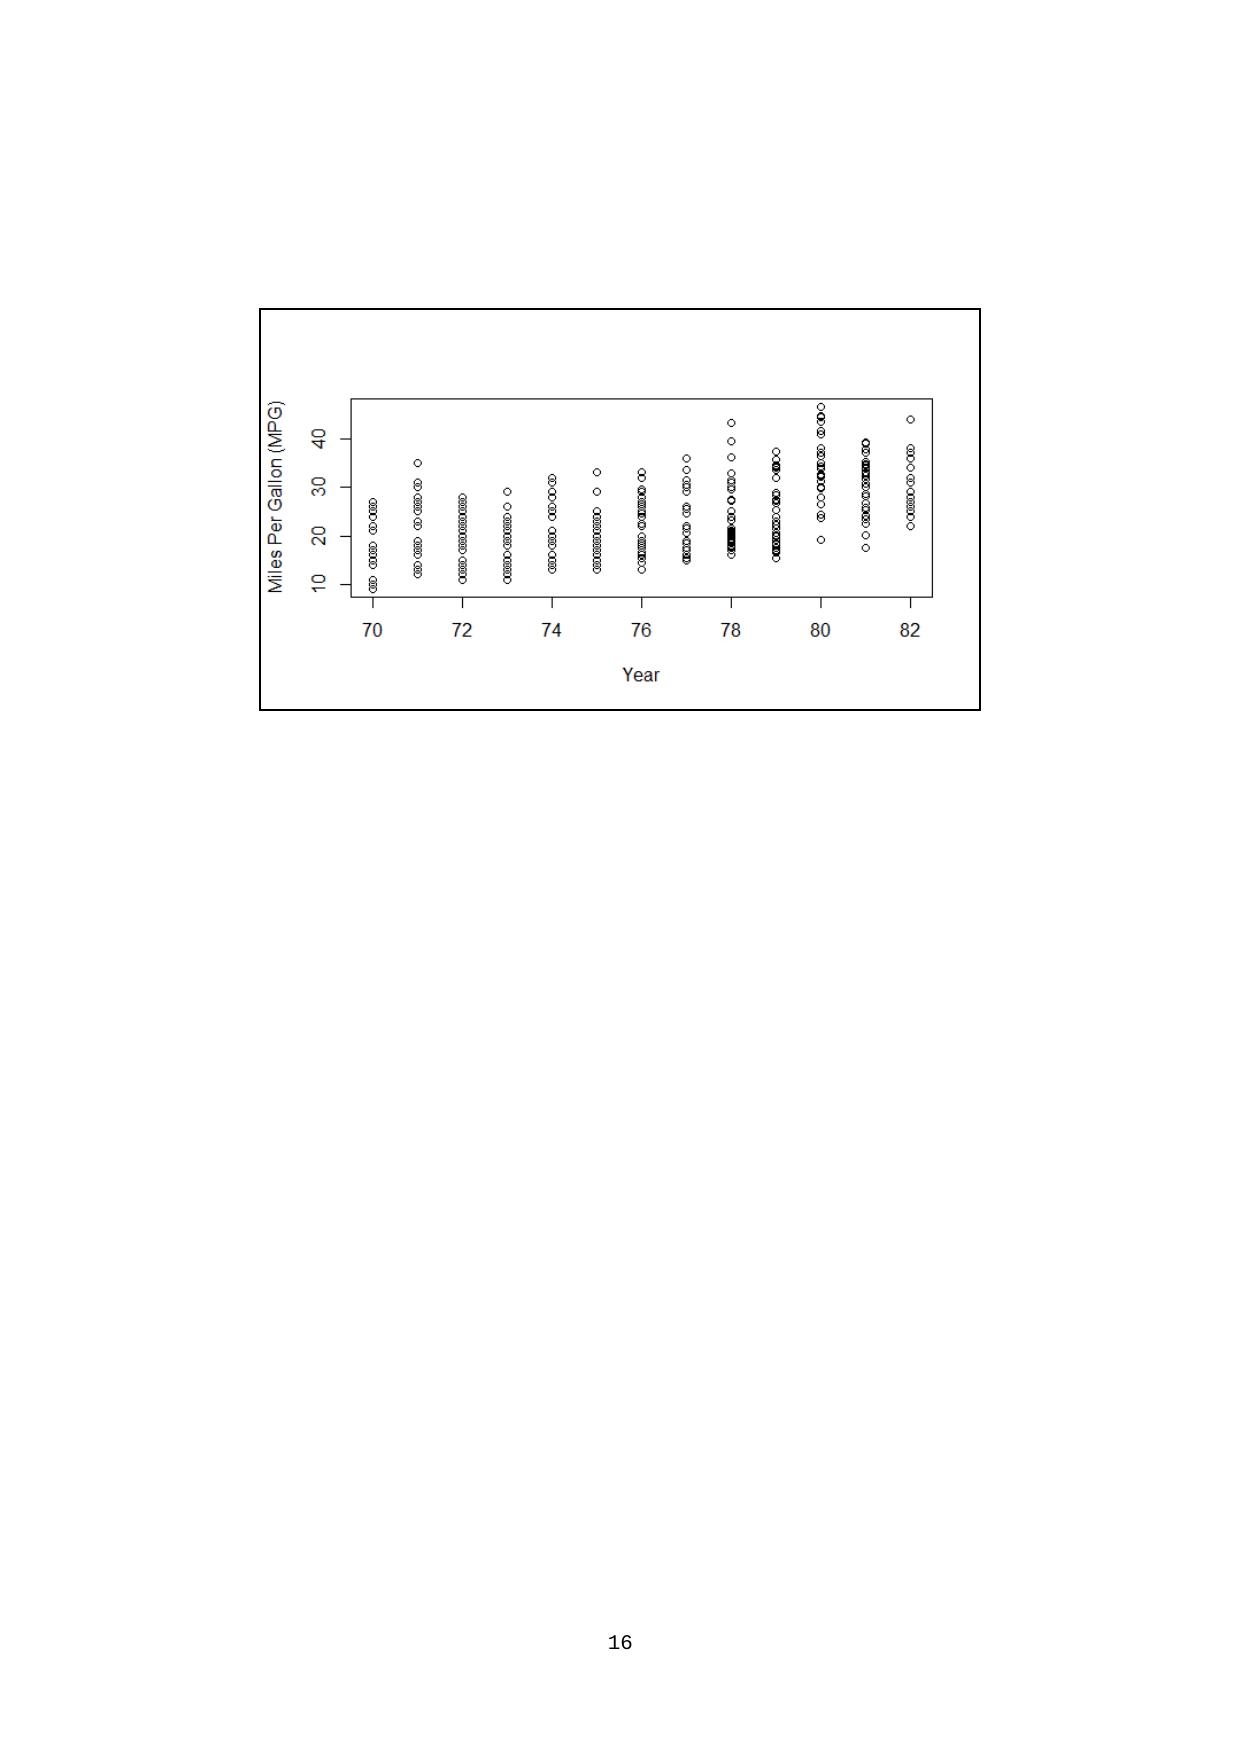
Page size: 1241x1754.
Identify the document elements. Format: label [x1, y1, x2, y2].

picture [261, 310, 979, 709]
